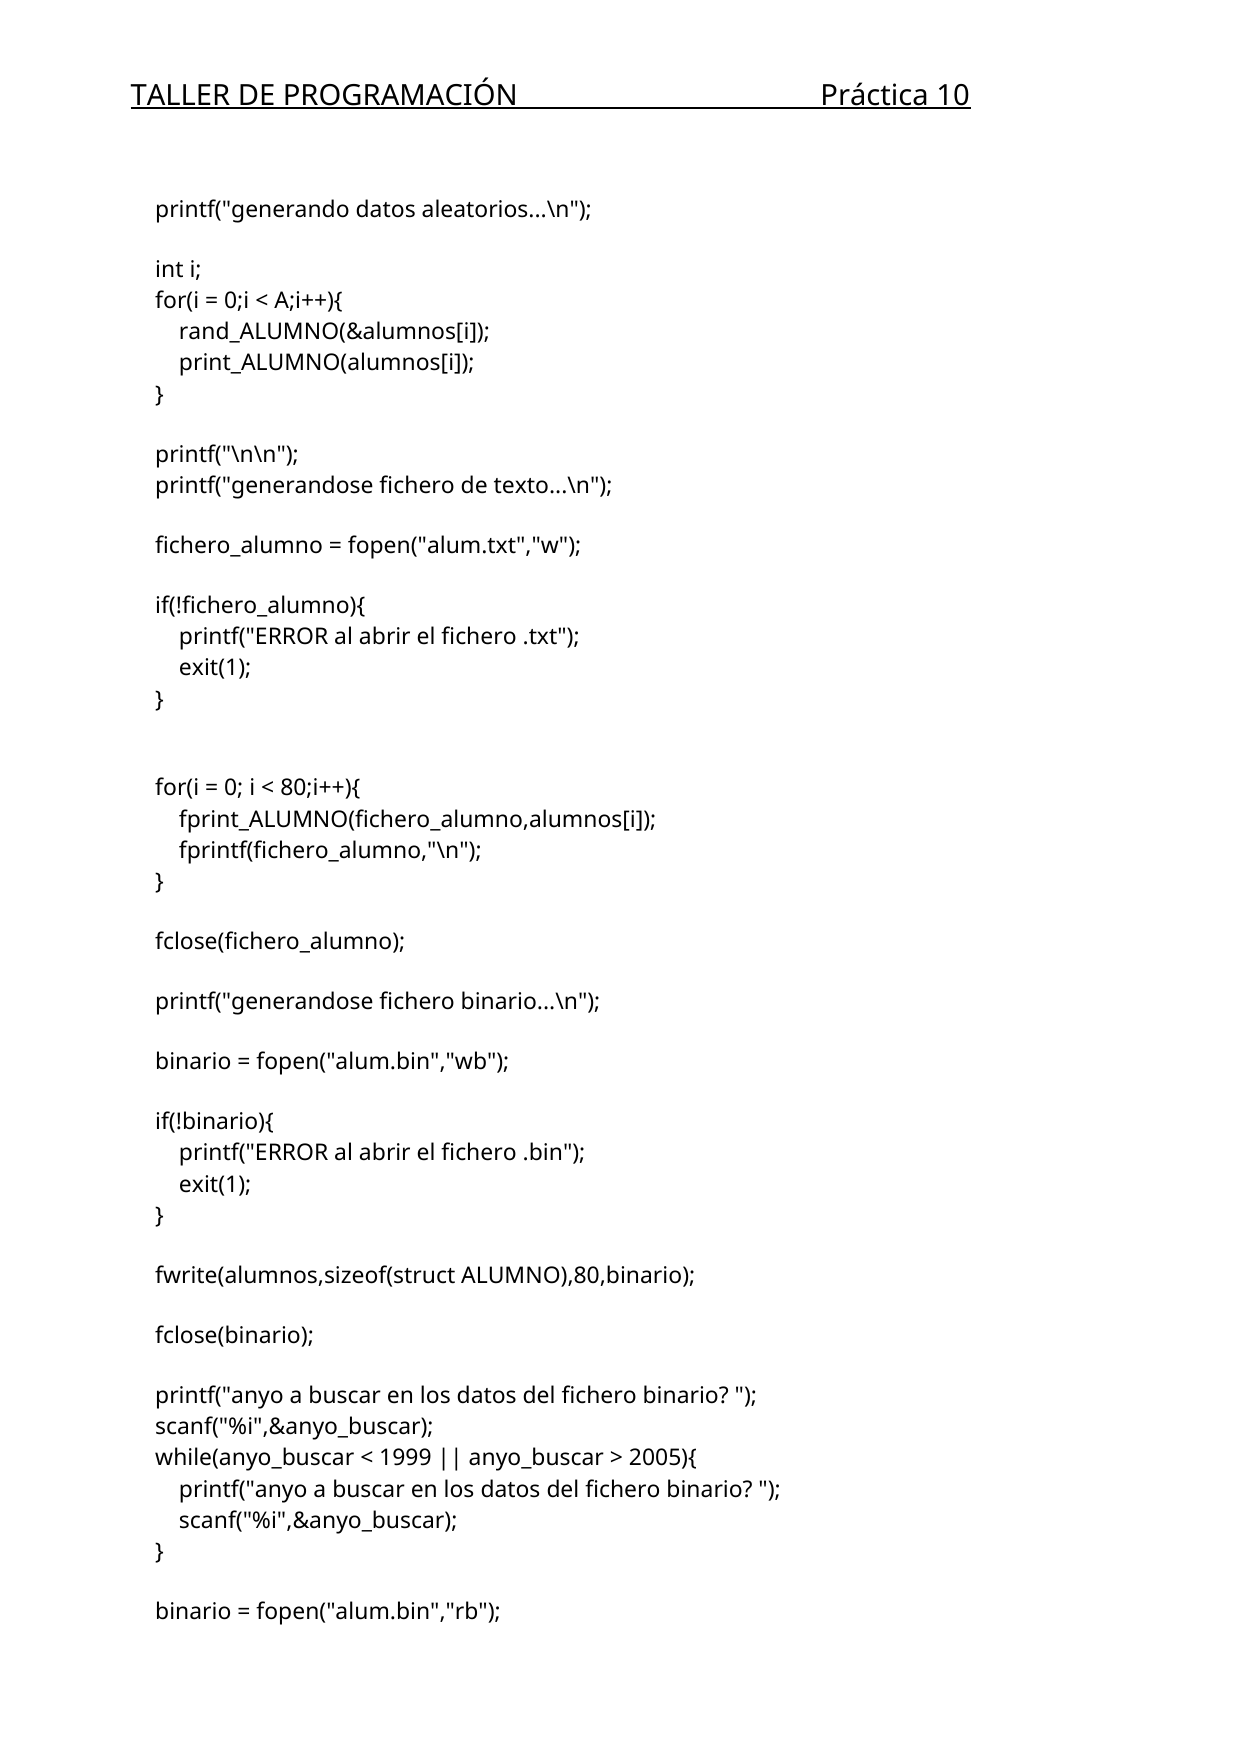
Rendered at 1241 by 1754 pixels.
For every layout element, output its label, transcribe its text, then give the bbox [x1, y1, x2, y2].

text printf("anyo a buscar en los datos del fichero binario? "); [131, 1379, 1162, 1410]
text printf("ERROR al abrir el fichero .txt"); [131, 620, 1162, 651]
text fclose(binario); [131, 1319, 1162, 1350]
text scanf("%i",&anyo_buscar); [131, 1410, 1162, 1441]
text fprintf(fichero_alumno,"\n"); [131, 834, 1162, 865]
text } [131, 1535, 1162, 1566]
text print_ALUMNO(alumnos[i]); [131, 346, 1162, 377]
text scanf("%i",&anyo_buscar); [131, 1504, 1162, 1535]
text if(!fichero_alumno){ [131, 589, 1162, 620]
text exit(1); [131, 1167, 1162, 1199]
text while(anyo_buscar < 1999 || anyo_buscar > 2005){ [131, 1441, 1162, 1472]
text fichero_alumno = fopen("alum.txt","w"); [131, 529, 1162, 560]
text int i; [131, 252, 1162, 284]
text } [131, 377, 1162, 409]
text printf("anyo a buscar en los datos del fichero binario? "); [131, 1472, 1162, 1504]
text printf("generando datos aleatorios...\n"); [131, 192, 1162, 224]
text binario = fopen("alum.bin","rb"); [131, 1595, 1162, 1626]
text printf("ERROR al abrir el fichero .bin"); [131, 1136, 1162, 1167]
text printf("generandose fichero de texto...\n"); [131, 469, 1162, 500]
text binario = fopen("alum.bin","wb"); [131, 1045, 1162, 1076]
text printf("\n\n"); [131, 437, 1162, 469]
text } [131, 865, 1162, 896]
text exit(1); [131, 651, 1162, 682]
text printf("generandose fichero binario...\n"); [131, 985, 1162, 1016]
text fprint_ALUMNO(fichero_alumno,alumnos[i]); [131, 802, 1162, 834]
text rand_ALUMNO(&alumnos[i]); [131, 315, 1162, 346]
text } [131, 682, 1162, 714]
text for(i = 0; i < 80;i++){ [131, 771, 1162, 802]
text if(!binario){ [131, 1105, 1162, 1136]
text fwrite(alumnos,sizeof(struct ALUMNO),80,binario); [131, 1259, 1162, 1290]
text } [131, 1199, 1162, 1230]
text for(i = 0;i < A;i++){ [131, 284, 1162, 315]
text fclose(fichero_alumno); [131, 925, 1162, 956]
